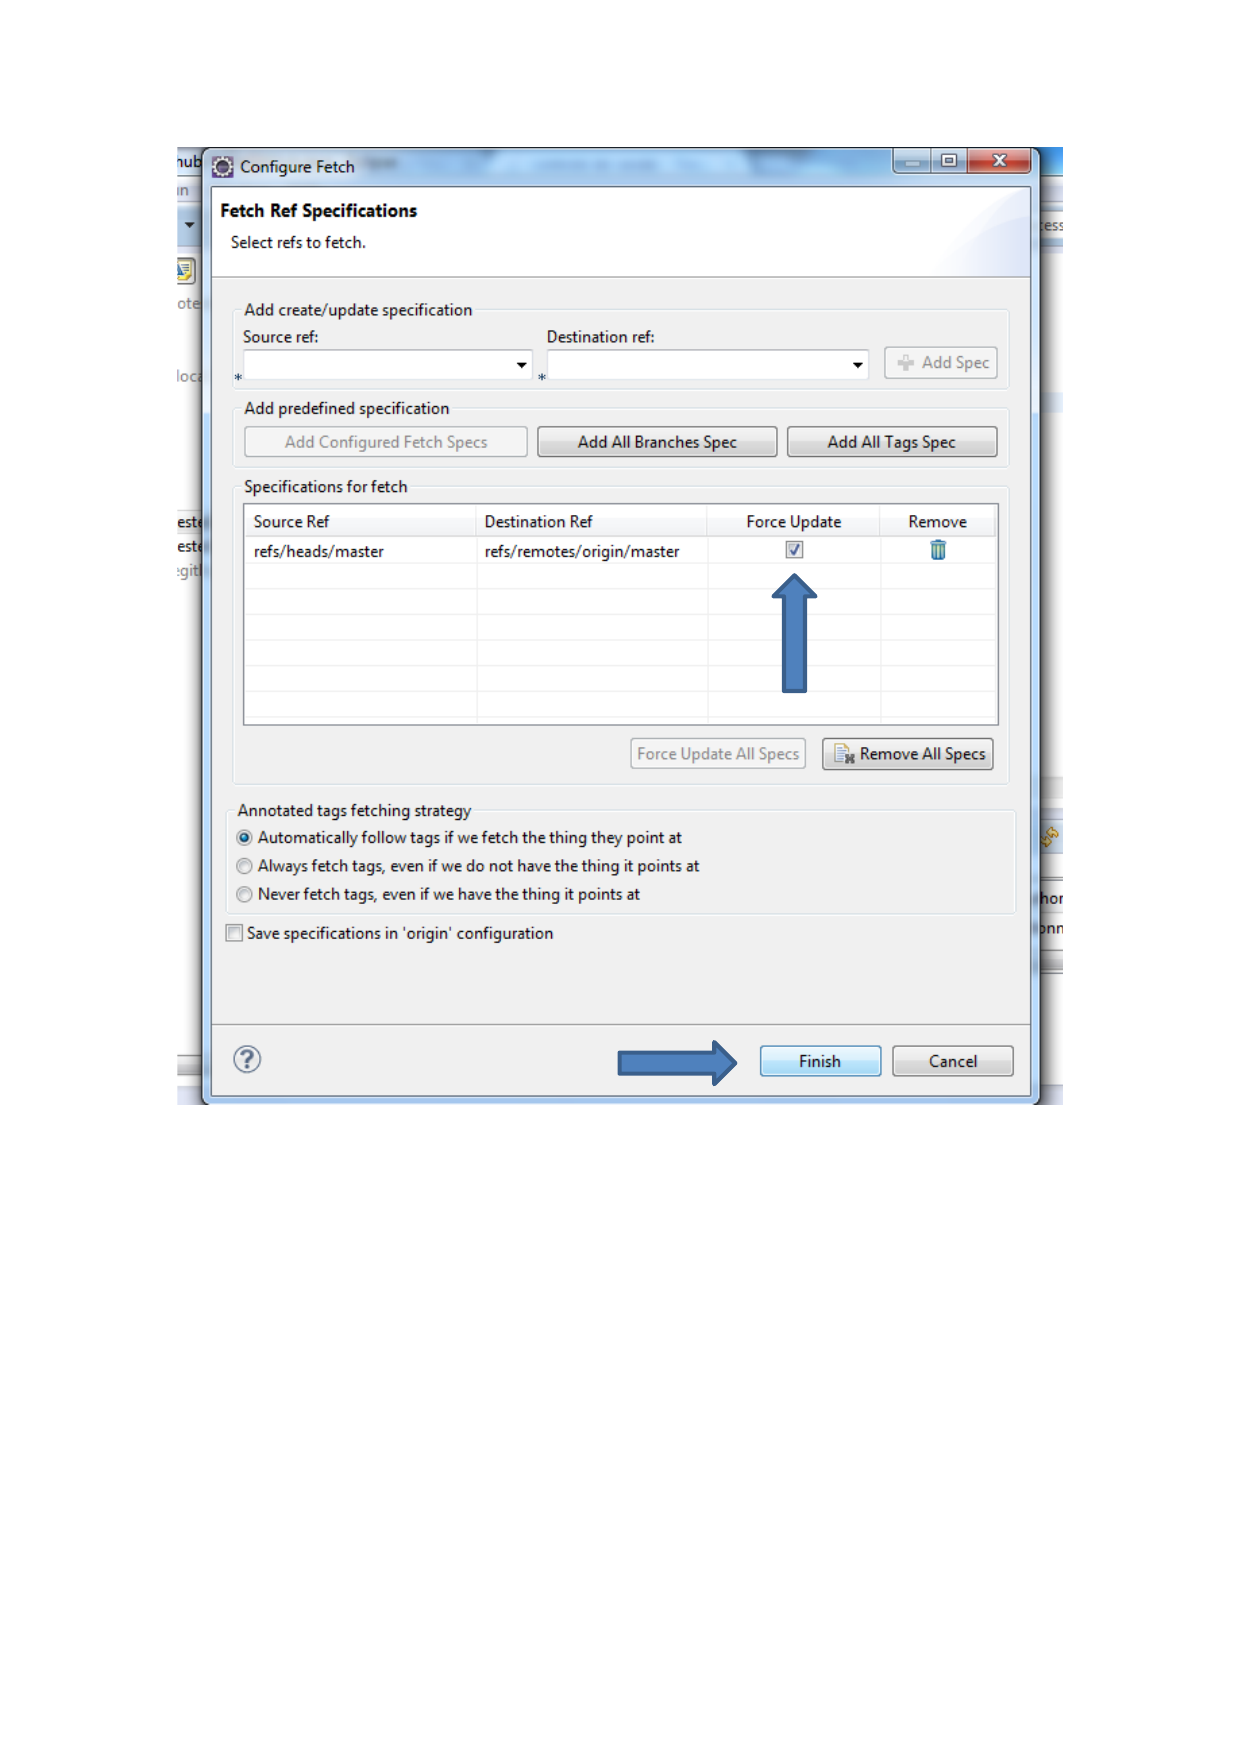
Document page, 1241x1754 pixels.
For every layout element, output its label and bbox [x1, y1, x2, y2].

picture [177, 147, 1063, 1105]
